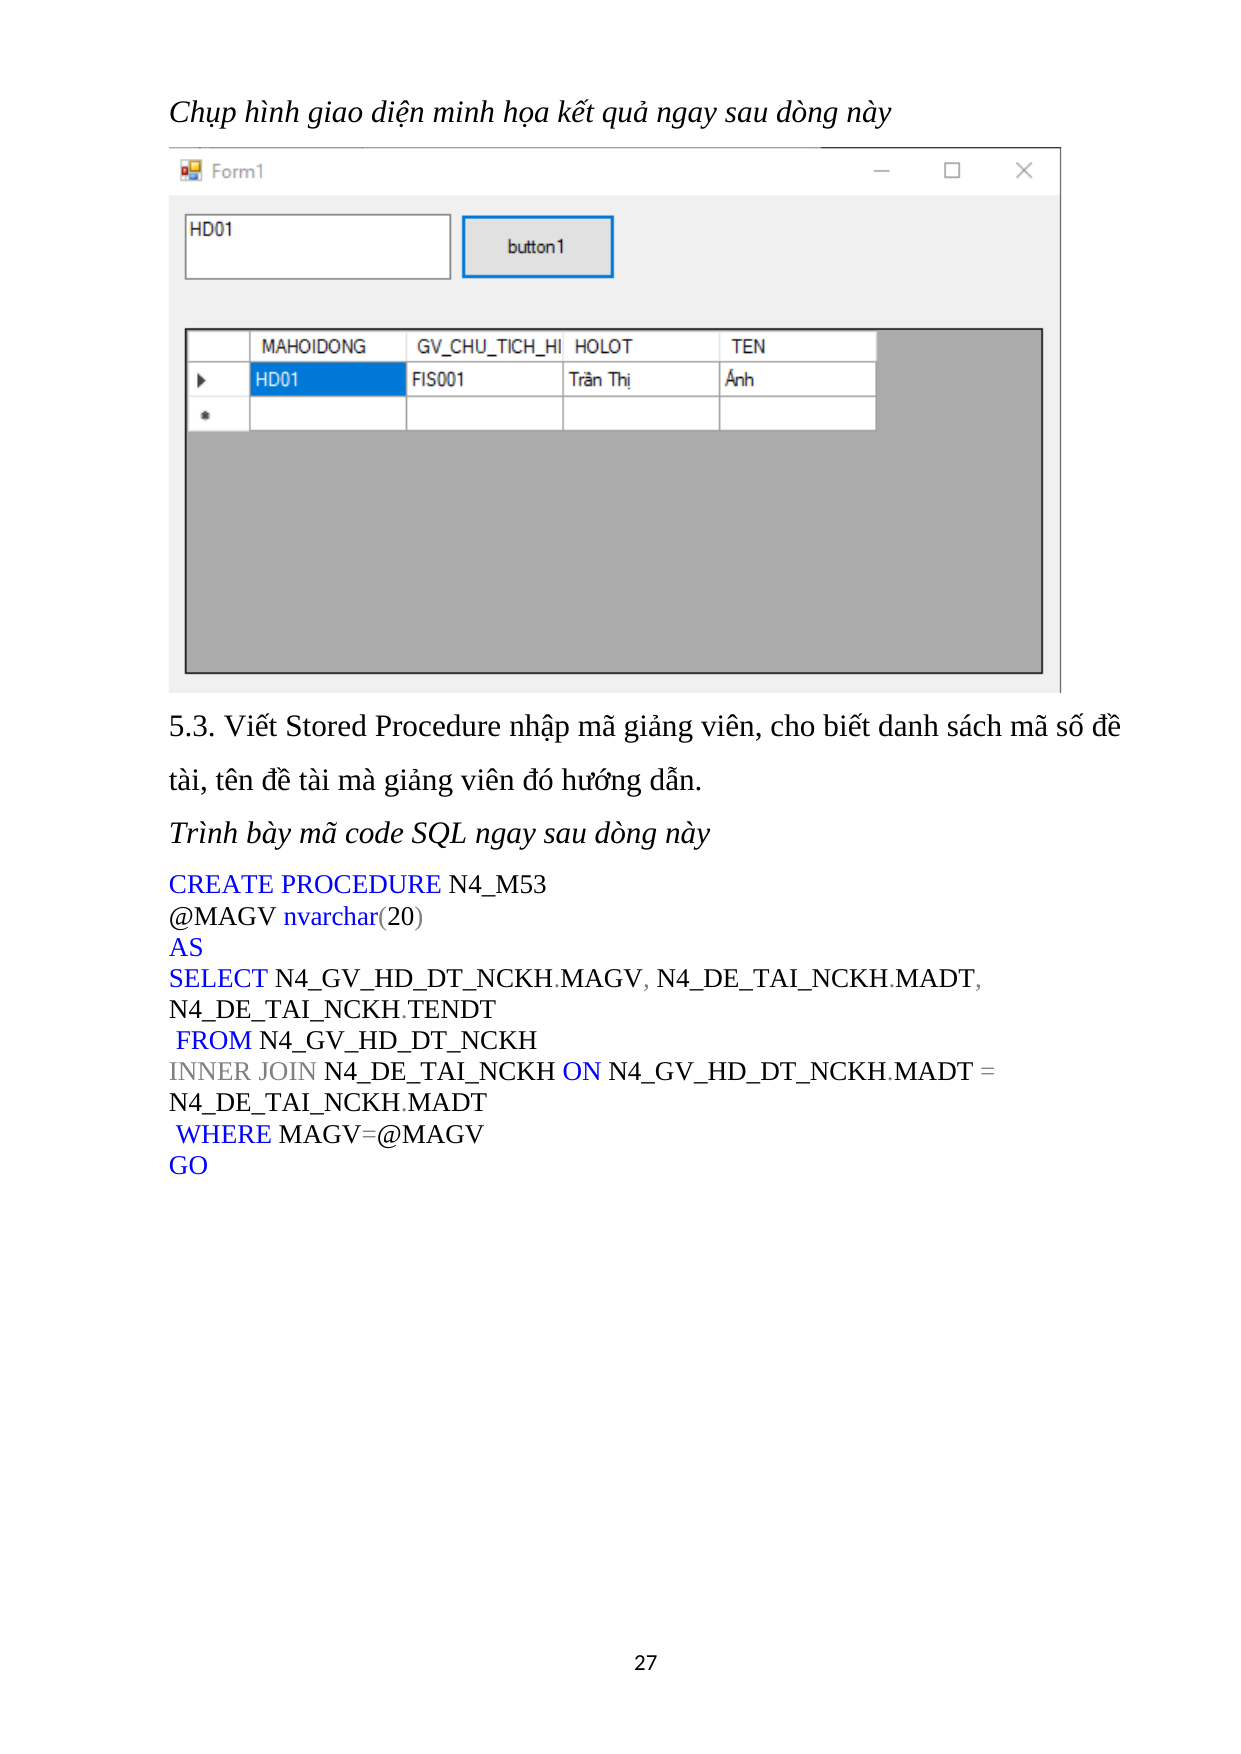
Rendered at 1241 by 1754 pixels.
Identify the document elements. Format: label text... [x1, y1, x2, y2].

text WHERE MAGV=@MAGV [169, 1118, 1122, 1149]
text AS [169, 931, 1122, 962]
text 5.3. Viết Stored Procedure nhập mã giảng viên, cho biết danh sách mã số đề tài, tên đề tài mà giảng viên đó hướng dẫn. [169, 707, 1122, 797]
text Chụp hình giao diện minh họa kết quả ngay sau dòng này [169, 94, 1122, 130]
text SELECT N4_GV_HD_DT_NCKH.MAGV, N4_DE_TAI_NCKH.MADT, N4_DE_TAI_NCKH.TENDT [169, 962, 1122, 1024]
text Trình bày mã code SQL ngay sau dòng này [169, 815, 1122, 851]
text INNER JOIN N4_DE_TAI_NCKH ON N4_GV_HD_DT_NCKH.MADT = N4_DE_TAI_NCKH.MADT [169, 1055, 1122, 1118]
text @MAGV nvarchar(20) [169, 900, 1122, 931]
text FROM N4_GV_HD_DT_NCKH [169, 1024, 1122, 1055]
text CREATE PROCEDURE N4_M53 [169, 868, 1122, 900]
picture [168, 147, 1062, 693]
text GO [169, 1149, 1122, 1180]
